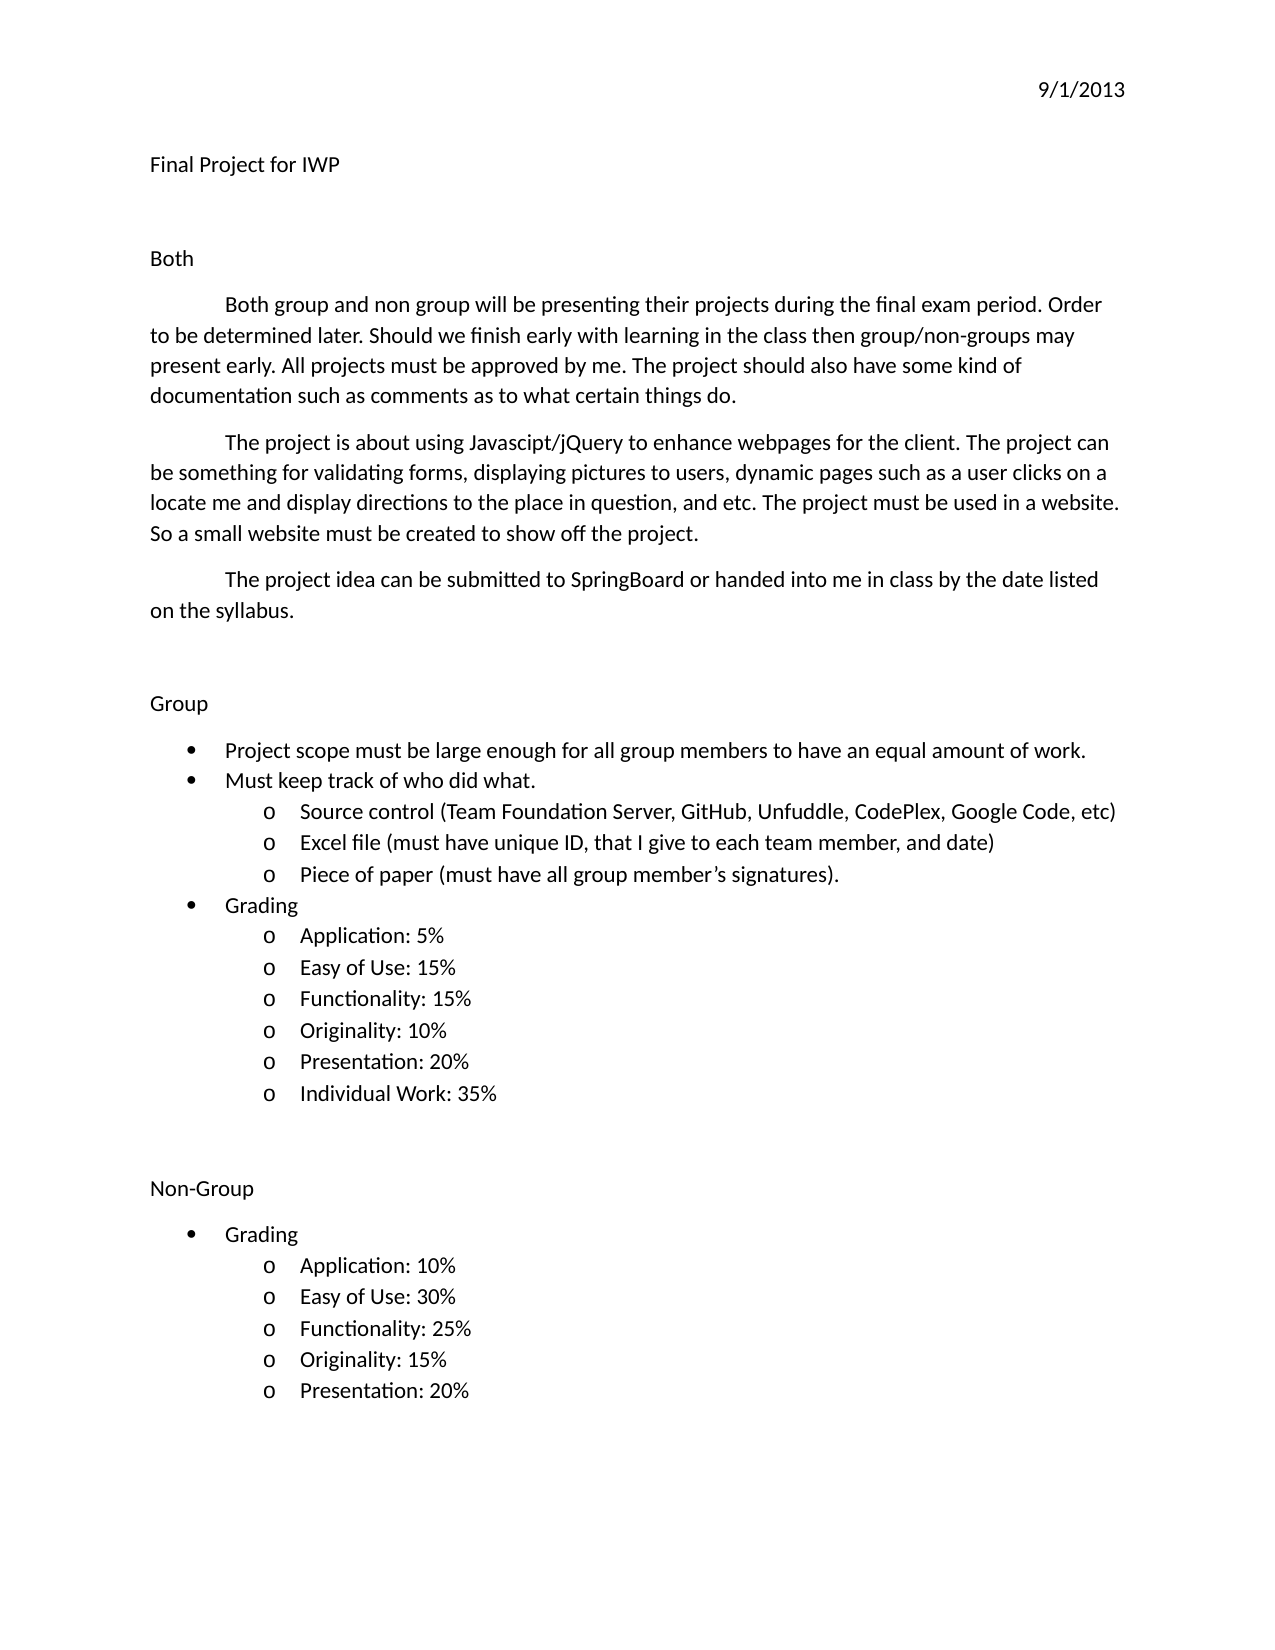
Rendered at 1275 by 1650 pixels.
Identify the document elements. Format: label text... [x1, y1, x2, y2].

list Grading [187, 1221, 1125, 1249]
list Excel file (must have unique ID, that I give to each team member, and date) [262, 828, 1125, 857]
list Application: 10% [262, 1251, 1125, 1280]
list Application: 5% [262, 921, 1125, 951]
text The project is about using Javascipt/jQuery to enhance webpages for the client. The project can be something for validating forms, displaying pictures to users, dynamic pages such as a user clicks on a locate me and display directions to the place in question, and etc. The project must be used in a website. So a small website must be created to show off the project. [150, 428, 1125, 547]
text Non-Group [150, 1174, 1125, 1202]
list Functionality: 25% [262, 1314, 1125, 1343]
list Must keep track of who did what. [187, 767, 1125, 795]
list Easy of Use: 15% [262, 953, 1125, 982]
list Grading [187, 891, 1125, 919]
list Easy of Use: 30% [262, 1282, 1125, 1311]
text Group [150, 689, 1125, 718]
list Presentation: 20% [262, 1047, 1125, 1076]
text Both group and non group will be presenting their projects during the final exam period. Order to be determined later. Should we finish early with learning in the class then group/non-groups may present early. All projects must be approved by me. The project should also have some kind of documentation such as comments as to what certain things do. [150, 291, 1125, 409]
list Functionality: 15% [262, 984, 1125, 1013]
text Final Project for IWP [150, 150, 1125, 178]
list Originality: 15% [262, 1345, 1125, 1374]
text The project idea can be submitted to SpringBoard or handed into me in class by the date listed on the syllabus. [150, 566, 1125, 624]
list Project scope must be large enough for all group members to have an equal amount of work. [187, 736, 1125, 764]
list Originality: 10% [262, 1016, 1125, 1045]
text Both [150, 244, 1125, 272]
list Piece of paper (must have all group member’s signatures). [262, 860, 1125, 889]
list Source control (Team Foundation Server, GitHub, Unfuddle, CodePlex, Google Code, etc) [262, 797, 1125, 826]
list Presentation: 20% [262, 1377, 1125, 1406]
list Individual Work: 35% [262, 1079, 1125, 1108]
